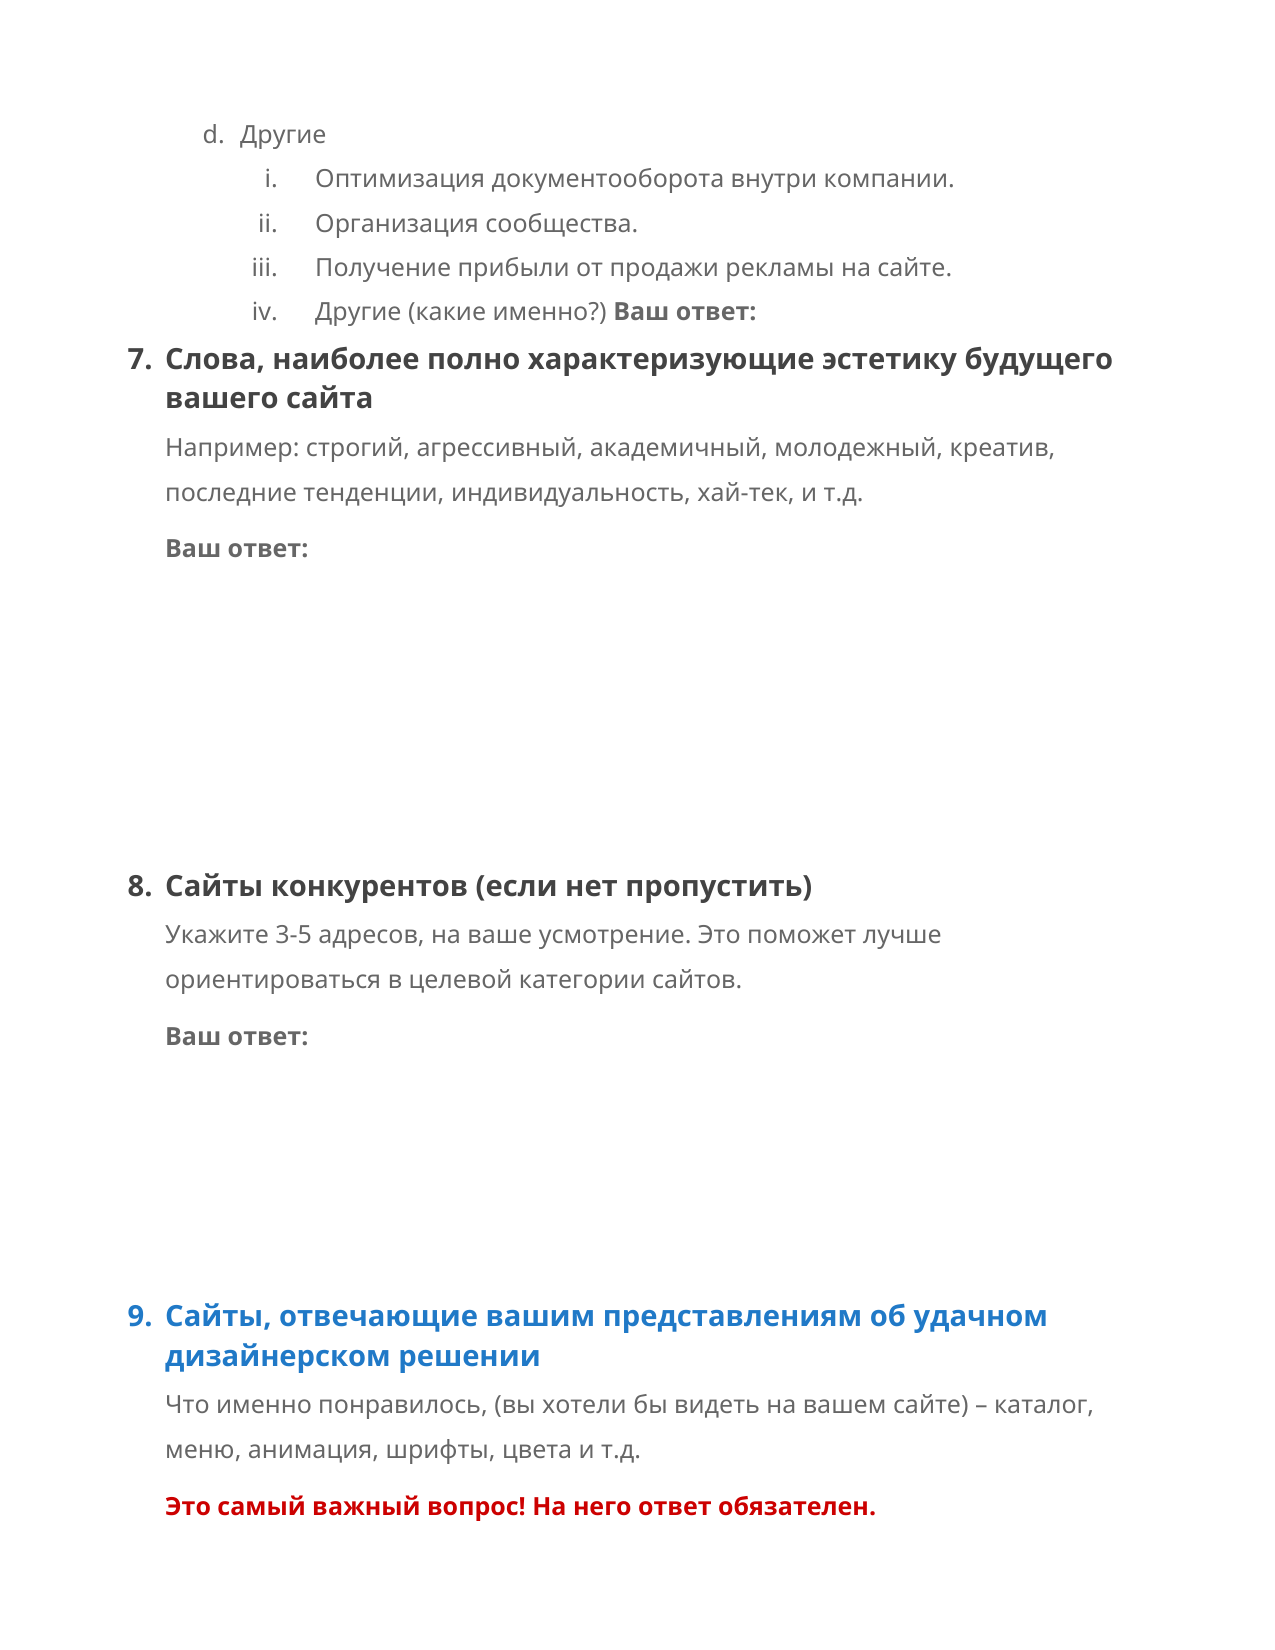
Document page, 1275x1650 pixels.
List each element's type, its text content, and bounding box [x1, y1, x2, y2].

text Ваш ответ: [165, 1018, 1154, 1052]
subtitle Сайты, отвечающие вашим представлениям об удачном дизайнерском решении [127, 1295, 1154, 1374]
list Организация сообщества. [277, 205, 1154, 239]
subtitle Сайты конкурентов (если нет пропустить) [127, 865, 1154, 904]
list Получение прибыли от продажи рекламы на сайте. [277, 249, 1154, 284]
list Оптимизация документооборота внутри компании. [277, 161, 1154, 195]
subtitle Слова, наиболее полно характеризующие эстетику будущего вашего сайта [127, 338, 1154, 417]
text Это самый важный вопрос! На него ответ обязателен. [165, 1488, 1154, 1522]
list Другие [202, 117, 1154, 151]
text Например: строгий, агрессивный, академичный, молодежный, креатив, последние тенденции, индивидуальность, хай-тек, и т.д. [165, 430, 1154, 508]
list Другие (какие именно?) Ваш ответ: [277, 294, 1154, 328]
text Укажите 3-5 адресов, на ваше усмотрение. Это поможет лучше ориентироваться в целевой категории сайтов. [165, 917, 1154, 995]
text Что именно понравилось, (вы хотели бы видеть на вашем сайте) – каталог, меню, анимация, шрифты, цвета и т.д. [165, 1387, 1154, 1465]
text Ваш ответ: [165, 531, 1154, 565]
